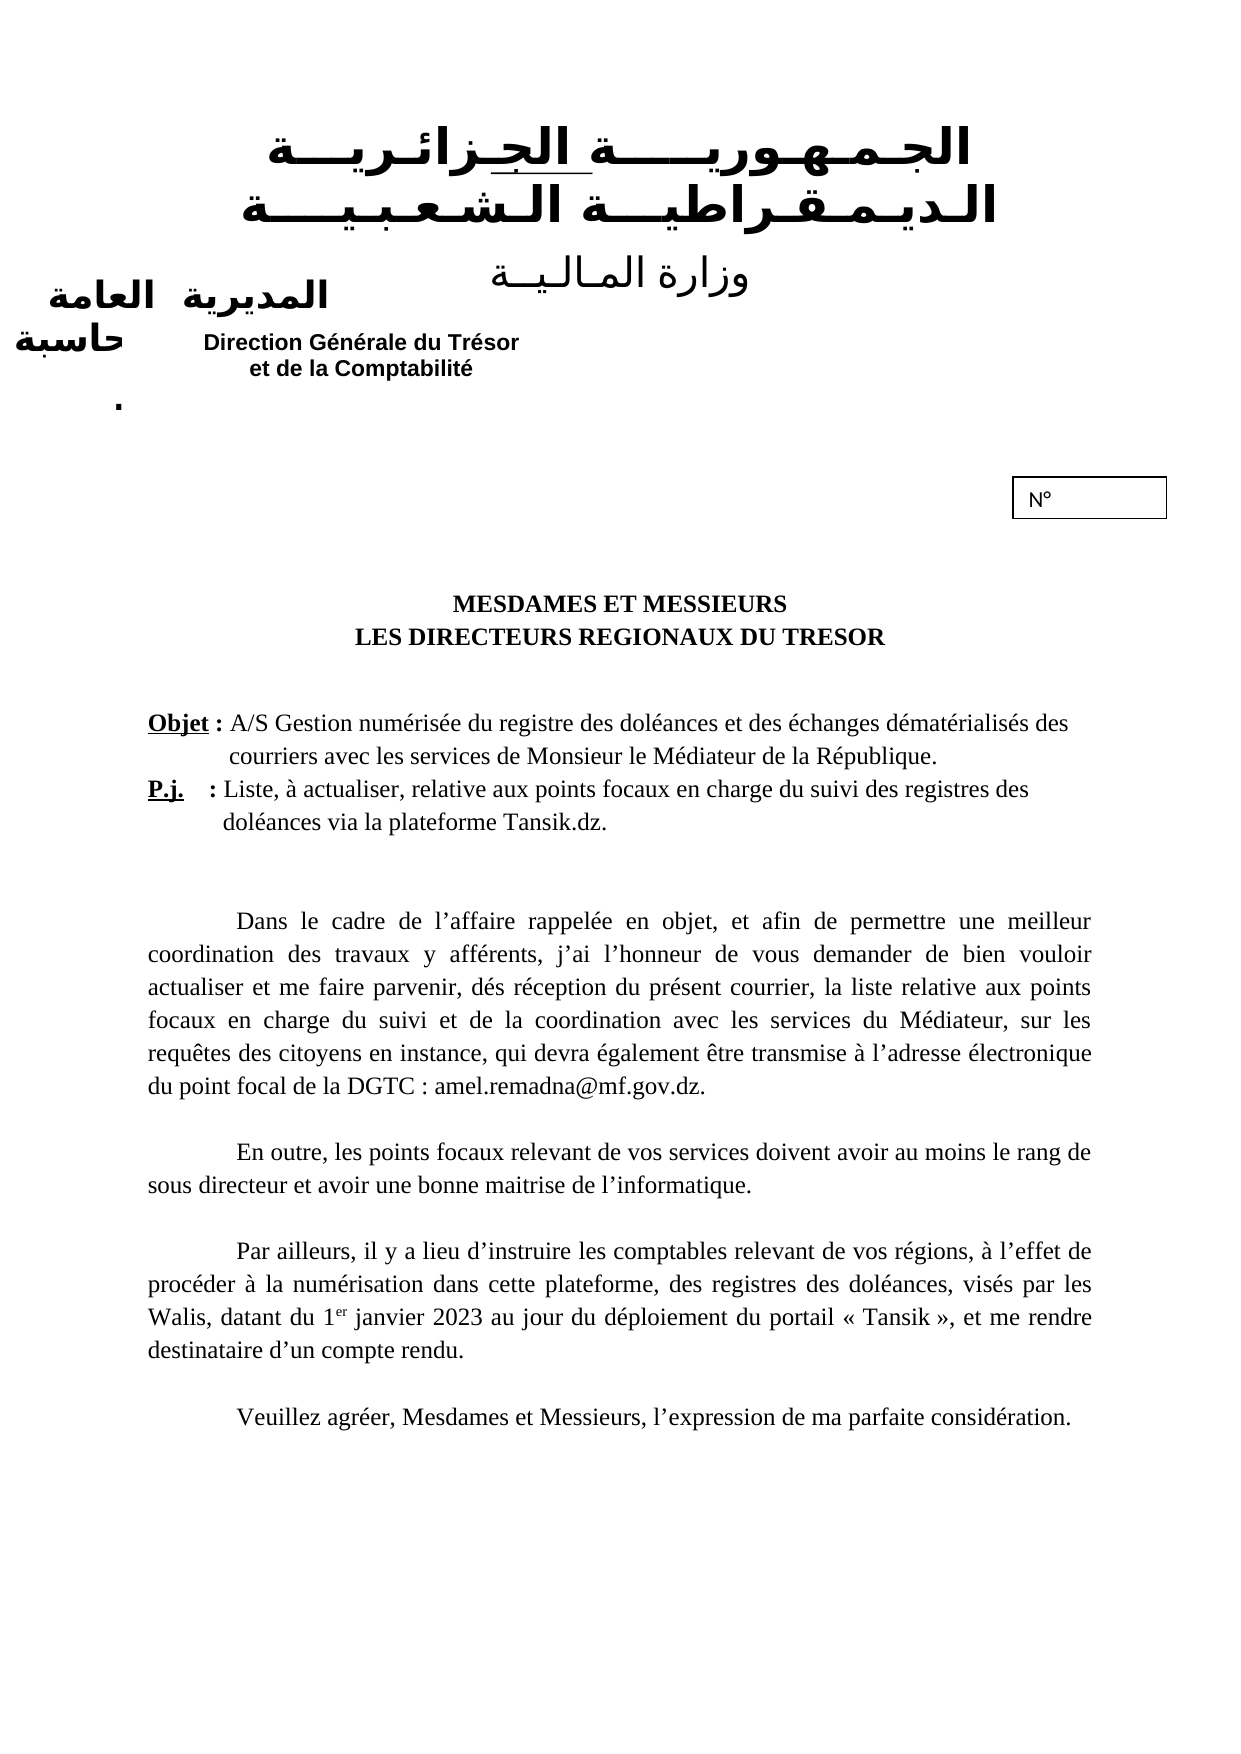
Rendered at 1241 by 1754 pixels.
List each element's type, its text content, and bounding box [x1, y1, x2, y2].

text doléances via la plateforme Tansik.dz. [148, 807, 1093, 836]
text En outre, les points focaux relevant de vos services doivent avoir au moins le rang de sous directeur et avoir une bonne maitrise de l’informatique. [148, 1137, 1093, 1199]
text Objet : A/S Gestion numérisée du registre des doléances et des échanges dématérialisés des [148, 708, 1093, 737]
text courriers avec les services de Monsieur le Médiateur de la République. [148, 741, 1093, 770]
text MESDAMES ET MESSIEURS [148, 589, 1093, 618]
text Par ailleurs, il y a lieu d’instruire les comptables relevant de vos régions, à l’effet de procéder à la numérisation dans cette plateforme, des registres des doléances, visés par les Walis, datant du 1er janvier 2023 au jour du déploiement du portail « Tansik », et me rendre destinataire d’un compte rendu. [148, 1236, 1093, 1364]
text LES DIRECTEURS REGIONAUX DU TRESOR [148, 622, 1093, 651]
text P.j. : Liste, à actualiser, relative aux points focaux en charge du suivi des registres des [148, 774, 1093, 803]
text وزارة المـالـيــة [148, 249, 1093, 297]
text Dans le cadre de l’affaire rappelée en objet, et afin de permettre une meilleur coordination des travaux y afférents, j’ai l’honneur de vous demander de bien vouloir actualiser et me faire parvenir, dés réception du présent courrier, la liste relative aux points focaux en charge du suivi et de la coordination avec les services du Médiateur, sur les requêtes des citoyens en instance, qui devra également être transmise à l’adresse électronique du point focal de la DGTC : amel.remadna@mf.gov.dz. [148, 906, 1093, 1100]
text الجـمـهـوريـــــة الجـزائـريـــة الـديـمـقـراطيـــة الـشـعـبـيــــة [148, 118, 1093, 234]
text Veuillez agréer, Mesdames et Messieurs, l’expression de ma parfaite considération. [148, 1402, 1093, 1430]
